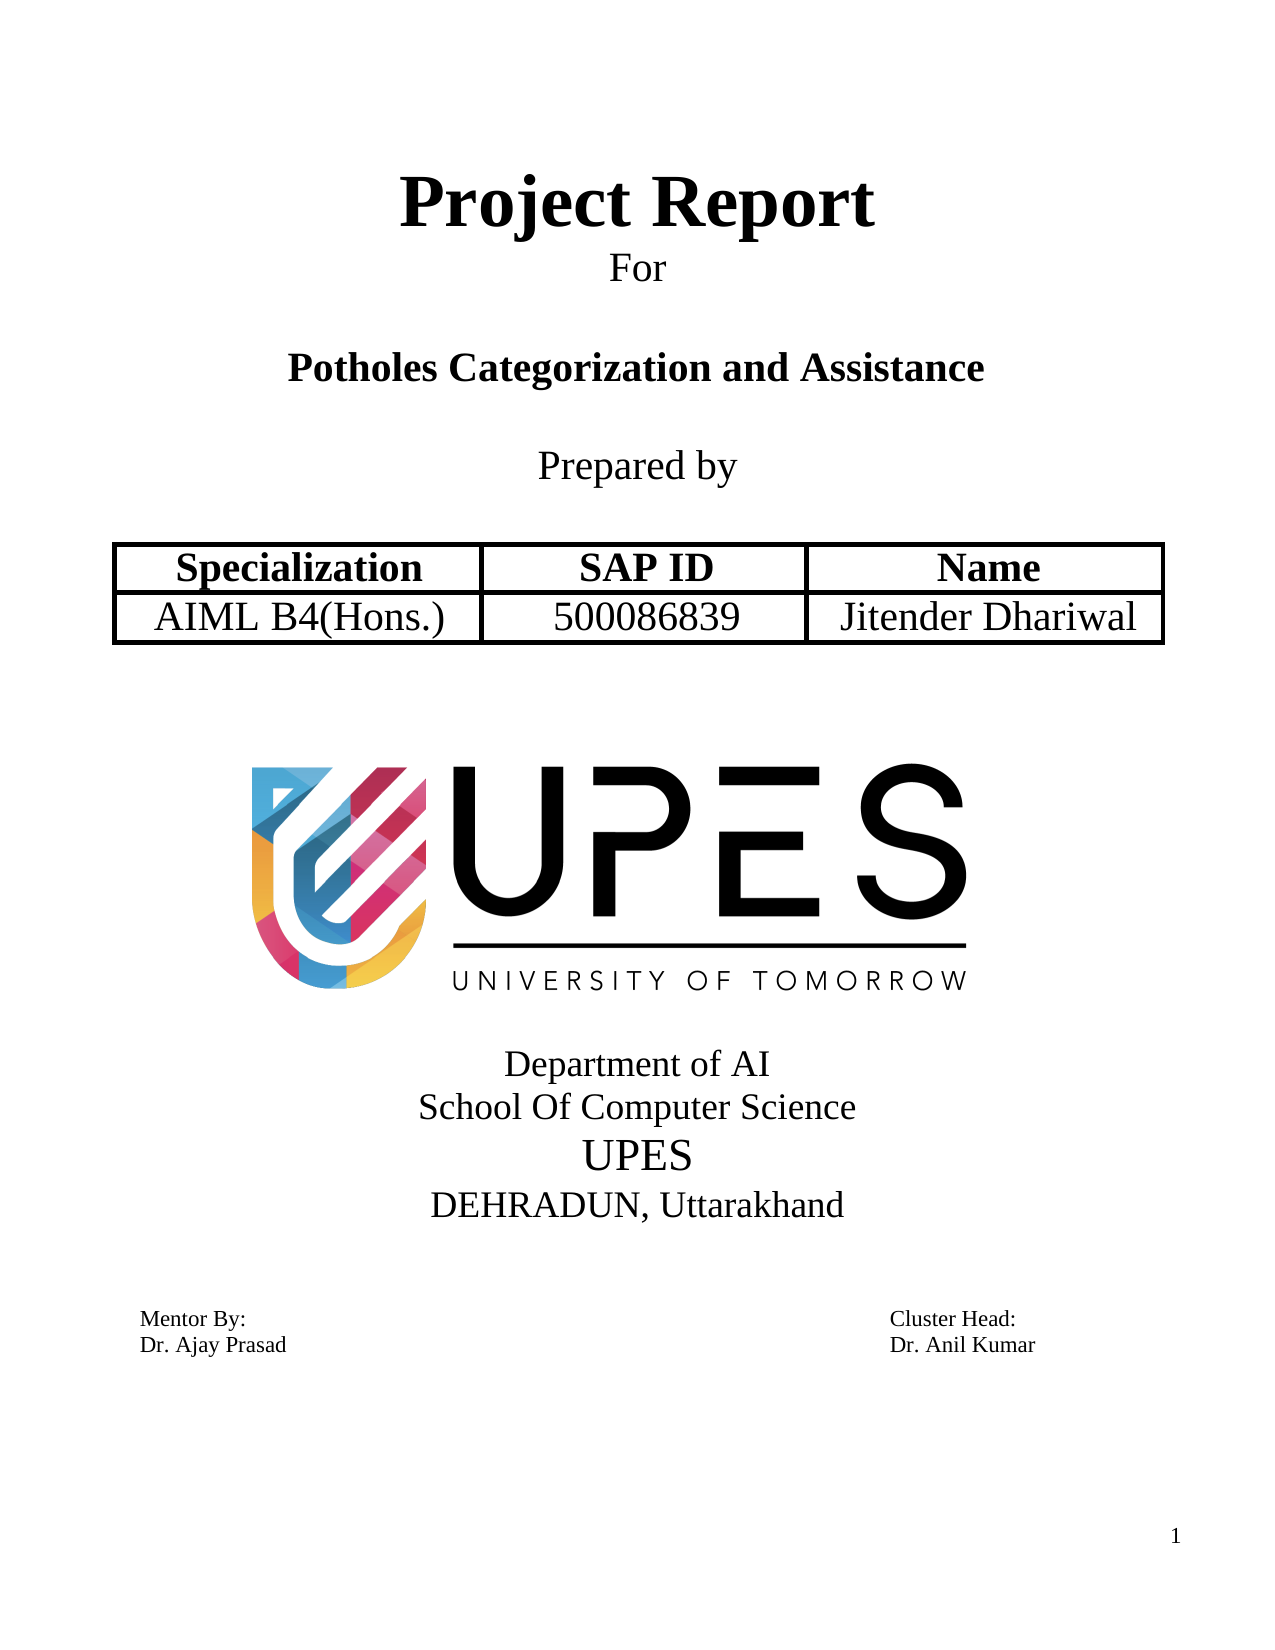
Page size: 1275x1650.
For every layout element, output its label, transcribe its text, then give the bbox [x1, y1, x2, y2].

text Potholes Categorization and Assistance [244, 342, 1030, 390]
text Department of AI School Of Computer Science [418, 1034, 857, 1128]
text Mentor By: Cluster Head: [139, 1305, 1181, 1331]
text DEHRADUN, Uttarakhand [244, 1182, 1030, 1226]
text UPES [499, 1128, 775, 1181]
text For [499, 243, 775, 291]
text Dr. Ajay Prasad Dr. Anil Kumar [139, 1331, 1181, 1357]
picture [217, 729, 1001, 1034]
table_header Specialization [117, 547, 479, 590]
table_header SAP ID [484, 547, 804, 590]
title Project Report [244, 156, 1030, 242]
table_cell 500086839 [484, 595, 804, 640]
table_cell Jitender Dhariwal [809, 595, 1161, 640]
table_cell AIML B4(Hons.) [117, 595, 479, 640]
text Prepared by [499, 440, 775, 488]
table_header Name [809, 547, 1161, 590]
